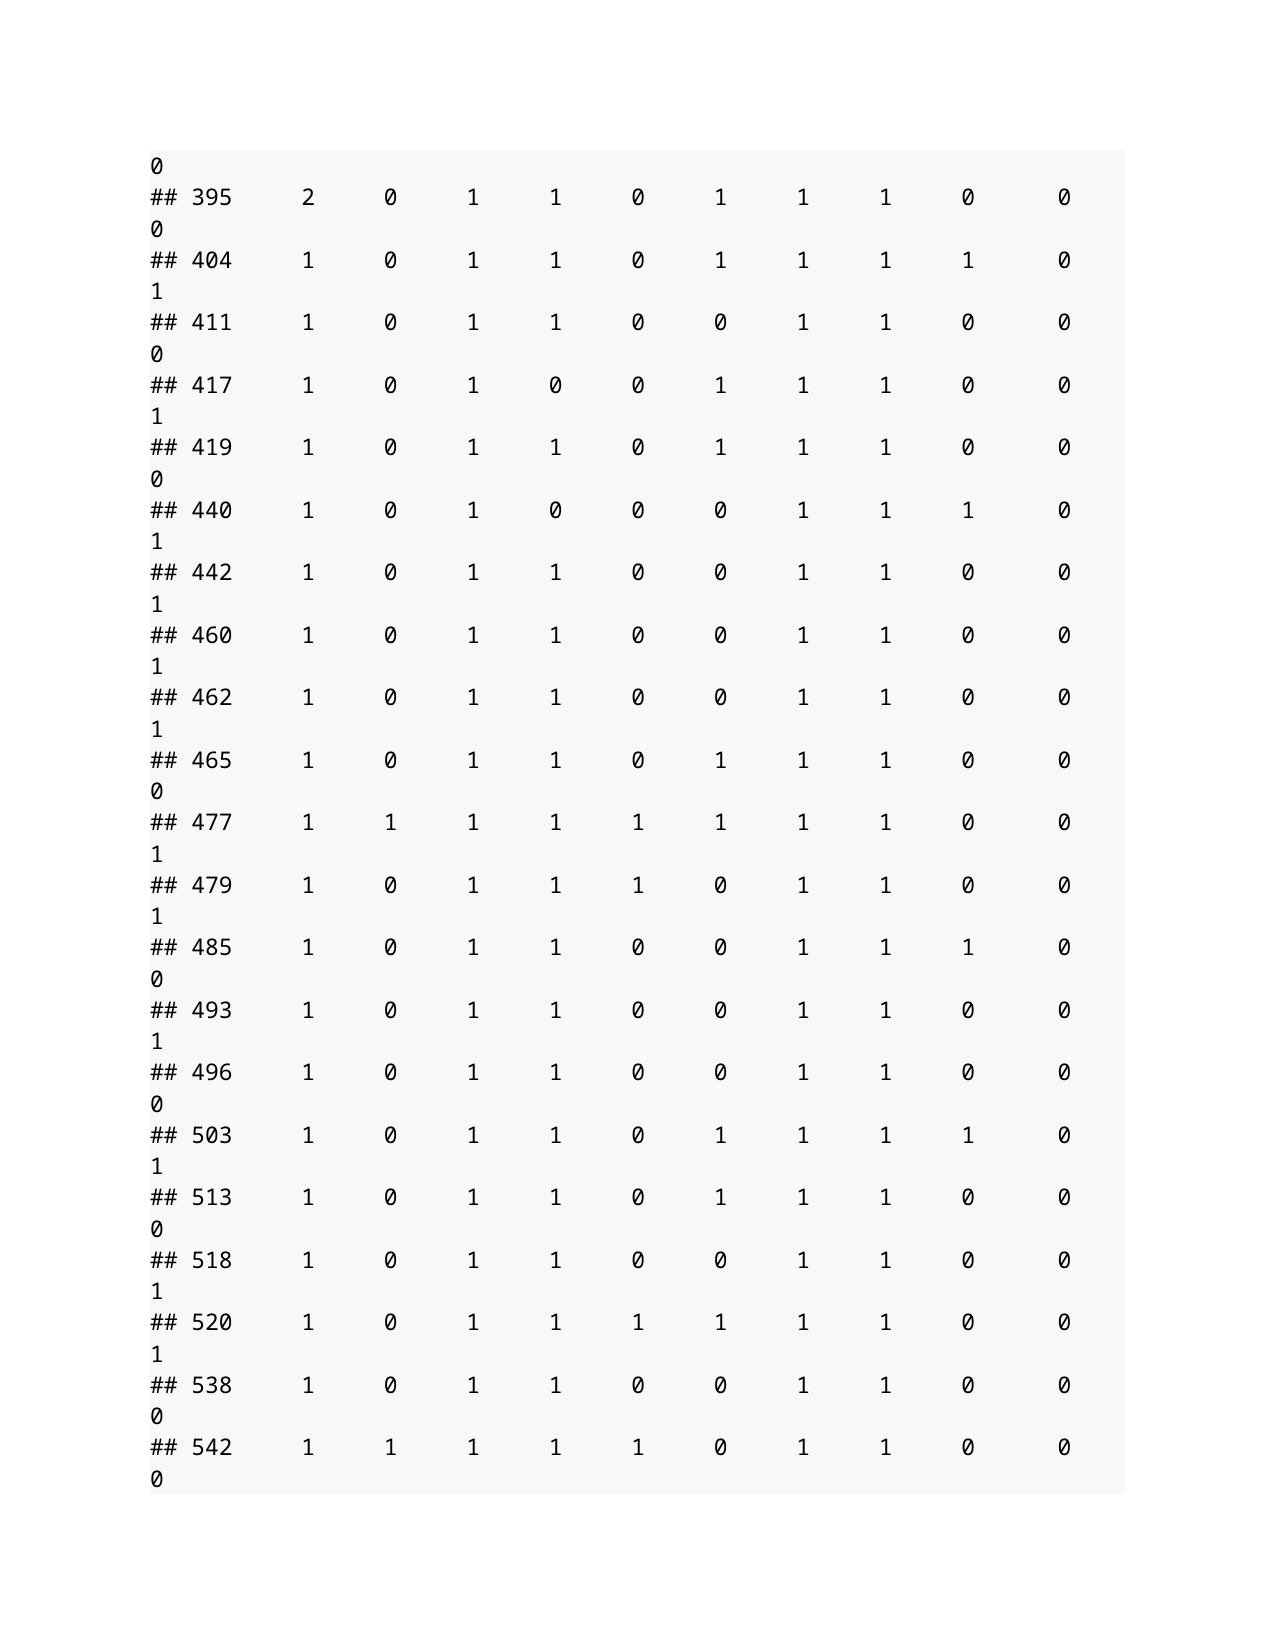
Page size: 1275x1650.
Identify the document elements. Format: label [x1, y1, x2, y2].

text [150, 150, 1125, 1494]
